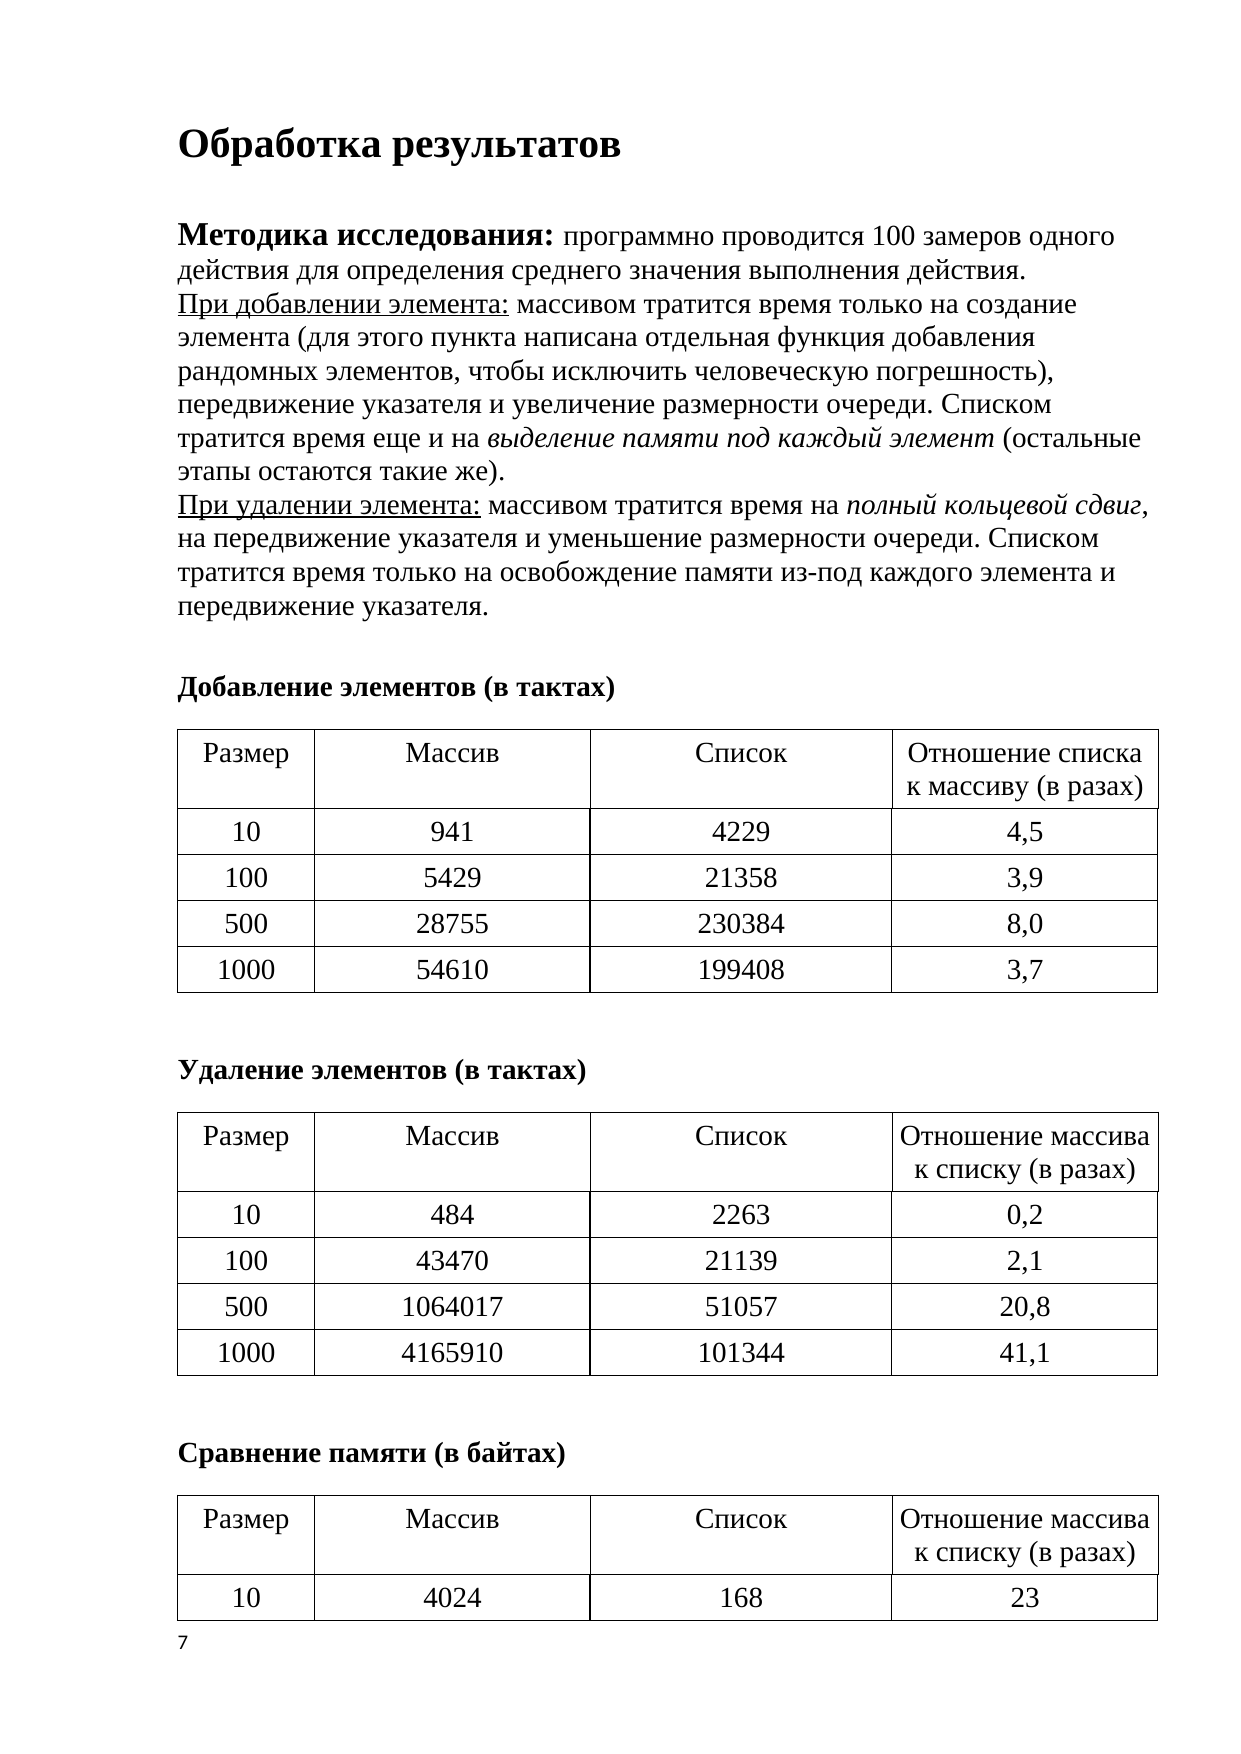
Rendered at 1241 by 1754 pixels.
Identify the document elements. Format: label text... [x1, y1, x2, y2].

table_header Размер [178, 730, 314, 808]
table_cell 2,1 [892, 1238, 1157, 1283]
text Сравнение памяти (в байтах) [177, 1435, 1152, 1469]
table_header Размер [178, 1496, 314, 1574]
text Добавление элементов (в тактах) [177, 669, 1152, 703]
table_cell 41,1 [892, 1330, 1157, 1375]
table_cell 1064017 [315, 1284, 589, 1329]
table_cell 21139 [591, 1238, 891, 1283]
table_header Размер [178, 1113, 314, 1191]
table_cell 5429 [315, 855, 589, 900]
table_cell 21358 [591, 855, 891, 900]
table_header Список [591, 1113, 892, 1191]
table_header Список [591, 730, 892, 808]
table_cell 28755 [315, 901, 589, 946]
table_cell 51057 [591, 1284, 891, 1329]
table_cell 168 [591, 1575, 891, 1620]
table_cell 23 [892, 1575, 1157, 1620]
table_cell 3,7 [892, 947, 1157, 992]
table_cell 4,5 [892, 809, 1157, 854]
table_cell 500 [178, 1284, 314, 1329]
table_cell 101344 [591, 1330, 891, 1375]
table_cell 199408 [591, 947, 891, 992]
text Удаление элементов (в тактах) [177, 1052, 1152, 1086]
table_header Отношение массива к списку (в разах) [893, 1496, 1158, 1574]
table_cell 484 [315, 1192, 589, 1237]
table_cell 500 [178, 901, 314, 946]
text При добавлении элемента: массивом тратится время только на создание элемента (для этого пункта написана отдельная функция добавления рандомных элементов, чтобы исключить человеческую погрешность), передвижение указателя и увеличение размерности очереди. Списком тратится время еще и на выделение памяти под каждый элемент (остальные этапы остаются такие же). [177, 286, 1152, 487]
table_cell 1000 [178, 947, 314, 992]
text Обработка результатов [177, 118, 1152, 166]
table_cell 3,9 [892, 855, 1157, 900]
table_header Массив [315, 730, 590, 808]
table_cell 2263 [591, 1192, 891, 1237]
table_header Массив [315, 1496, 590, 1574]
text При удалении элемента: массивом тратится время на полный кольцевой сдвиг, на передвижение указателя и уменьшение размерности очереди. Списком тратится время только на освобождение памяти из-под каждого элемента и передвижение указателя. [177, 487, 1152, 621]
table_cell 10 [178, 1192, 314, 1237]
table_cell 8,0 [892, 901, 1157, 946]
table_cell 1000 [178, 1330, 314, 1375]
text Методика исследования: программно проводится 100 замеров одного действия для определения среднего значения выполнения действия. [177, 214, 1152, 286]
table_cell 941 [315, 809, 589, 854]
table_cell 10 [178, 1575, 314, 1620]
table_cell 43470 [315, 1238, 589, 1283]
table_cell 4229 [591, 809, 891, 854]
table_cell 4024 [315, 1575, 589, 1620]
table_cell 54610 [315, 947, 589, 992]
table_cell 230384 [591, 901, 891, 946]
table_header Массив [315, 1113, 590, 1191]
table_cell 10 [178, 809, 314, 854]
table_header Отношение списка к массиву (в разах) [893, 730, 1158, 808]
table_cell 0,2 [892, 1192, 1157, 1237]
table_header Отношение массива к списку (в разах) [893, 1113, 1158, 1191]
table_header Список [591, 1496, 892, 1574]
table_cell 4165910 [315, 1330, 589, 1375]
table_cell 100 [178, 1238, 314, 1283]
table_cell 20,8 [892, 1284, 1157, 1329]
table_cell 100 [178, 855, 314, 900]
